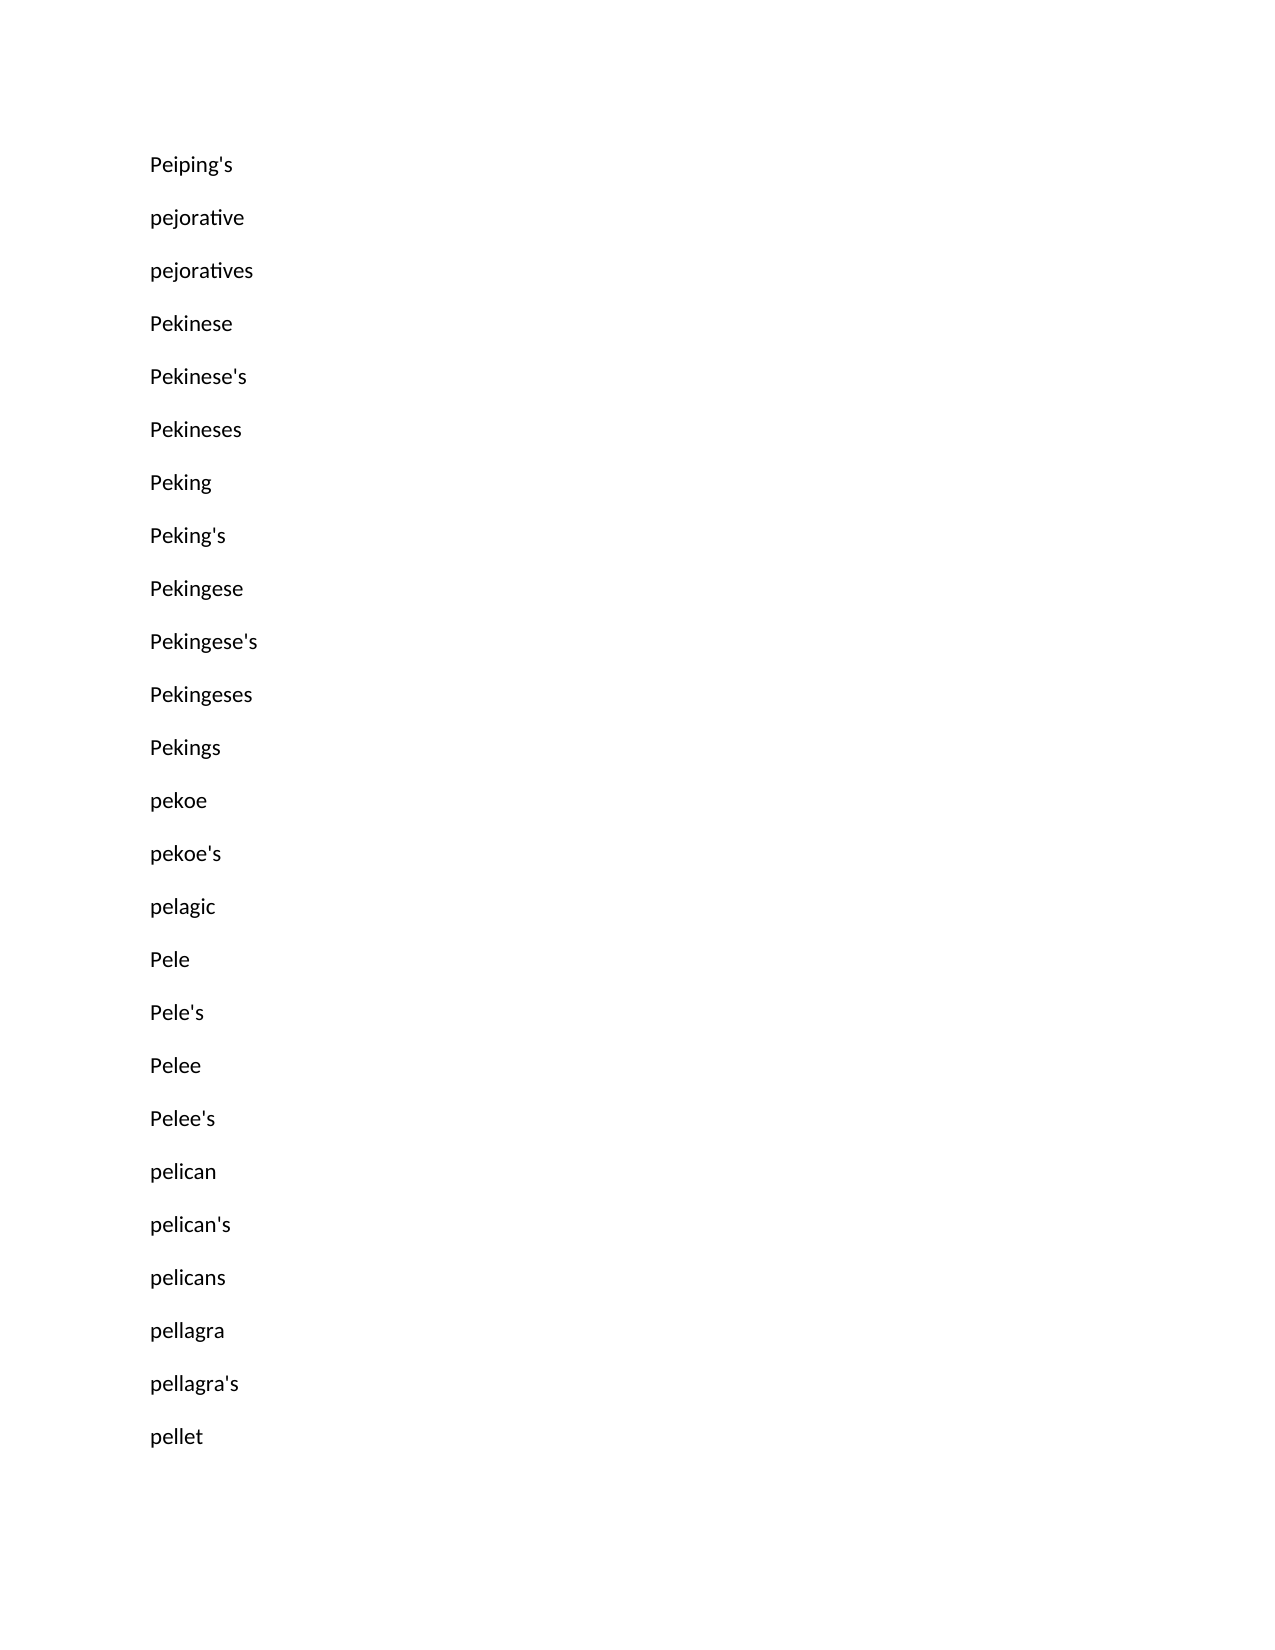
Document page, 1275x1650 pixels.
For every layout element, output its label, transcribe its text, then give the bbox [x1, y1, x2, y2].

text pelagic [150, 892, 1125, 920]
text pekoe [150, 786, 1125, 814]
text pellet [150, 1422, 1125, 1451]
text Pekinese's [150, 362, 1125, 390]
text Pekingeses [150, 680, 1125, 708]
text pellagra's [150, 1369, 1125, 1397]
text Peiping's [150, 150, 1125, 178]
text pelican's [150, 1210, 1125, 1238]
text pellagra [150, 1316, 1125, 1344]
text pejoratives [150, 256, 1125, 284]
text Pekings [150, 733, 1125, 761]
text Pelee's [150, 1104, 1125, 1132]
text Pele's [150, 998, 1125, 1026]
text Pekingese's [150, 627, 1125, 655]
text pelicans [150, 1263, 1125, 1291]
text Peking [150, 468, 1125, 496]
text Pelee [150, 1051, 1125, 1079]
text Pekineses [150, 415, 1125, 443]
text pekoe's [150, 839, 1125, 867]
text Pekingese [150, 574, 1125, 602]
text Pekinese [150, 309, 1125, 337]
text Peking's [150, 521, 1125, 549]
text pelican [150, 1157, 1125, 1185]
text Pele [150, 945, 1125, 973]
text pejorative [150, 203, 1125, 231]
